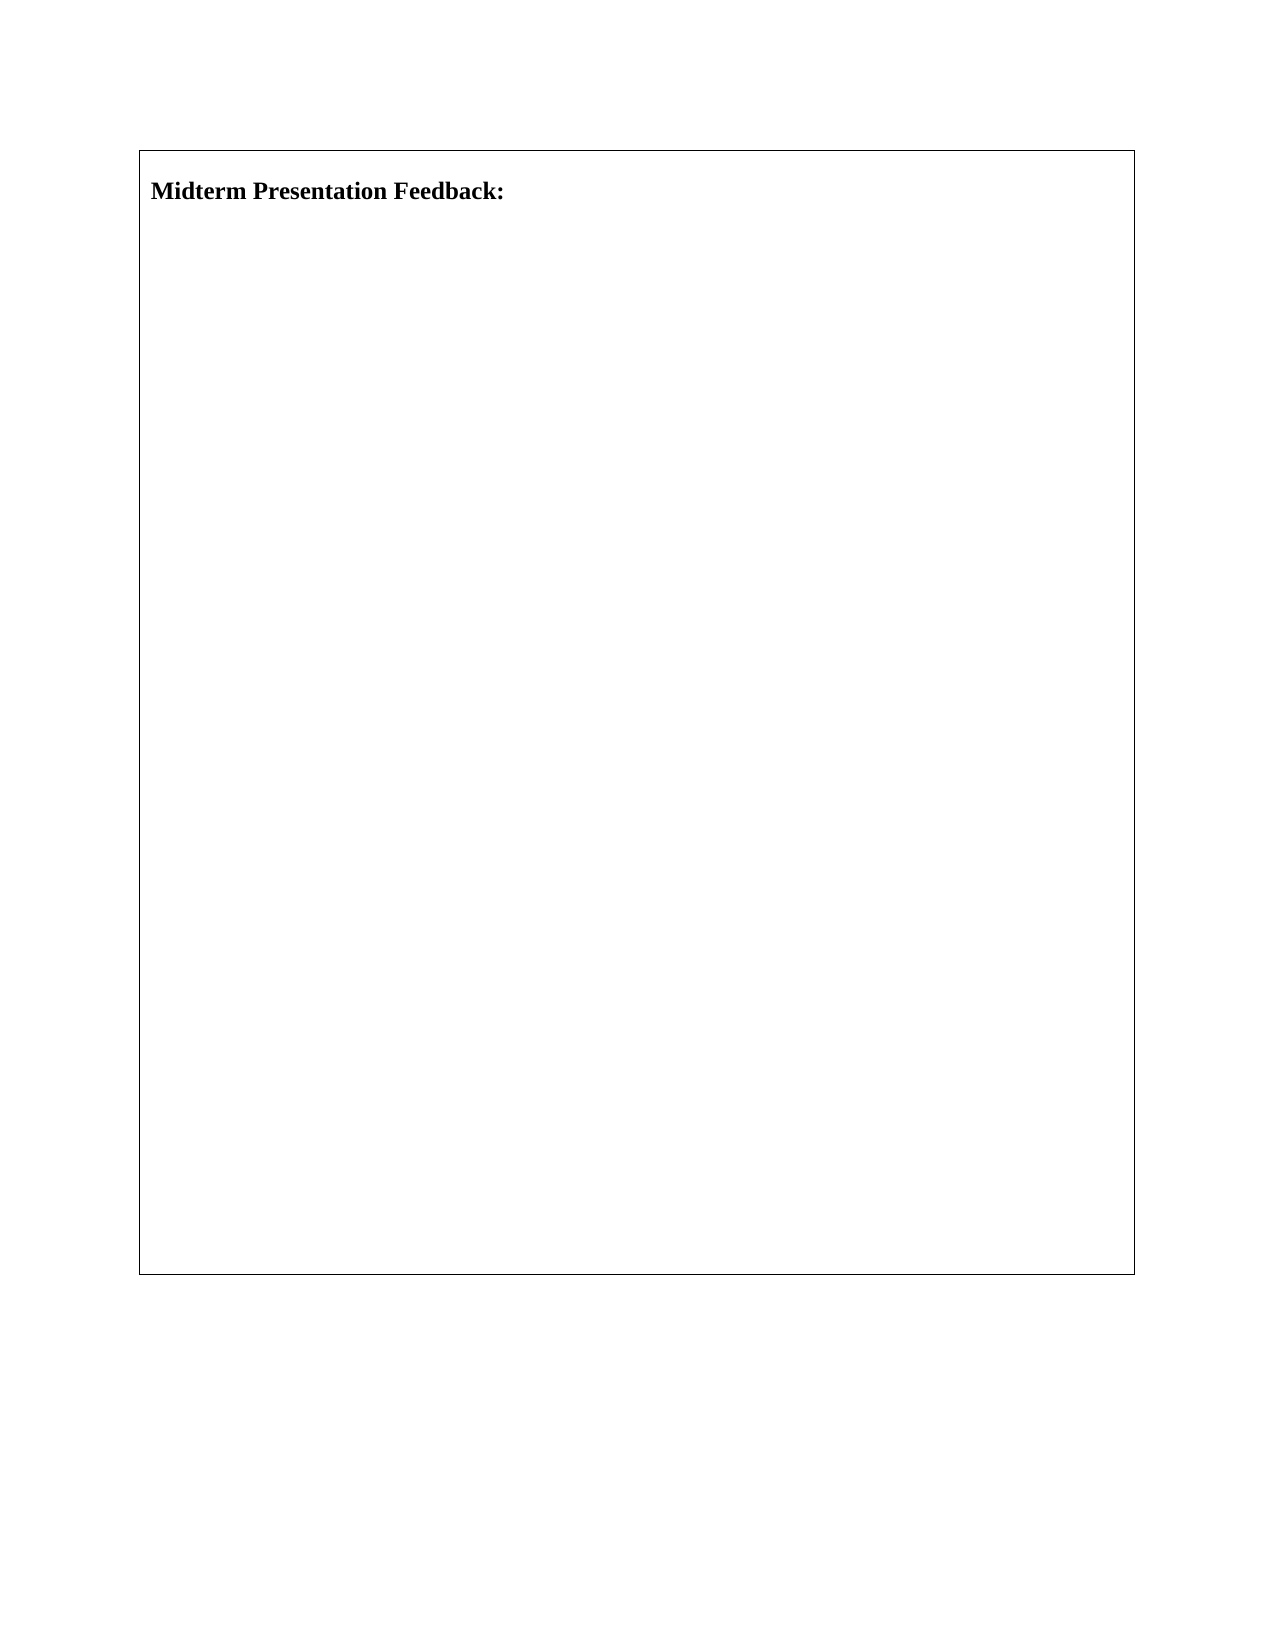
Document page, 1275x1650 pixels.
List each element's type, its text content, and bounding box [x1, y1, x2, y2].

table_cell Midterm Presentation Feedback: [140, 151, 1134, 1274]
